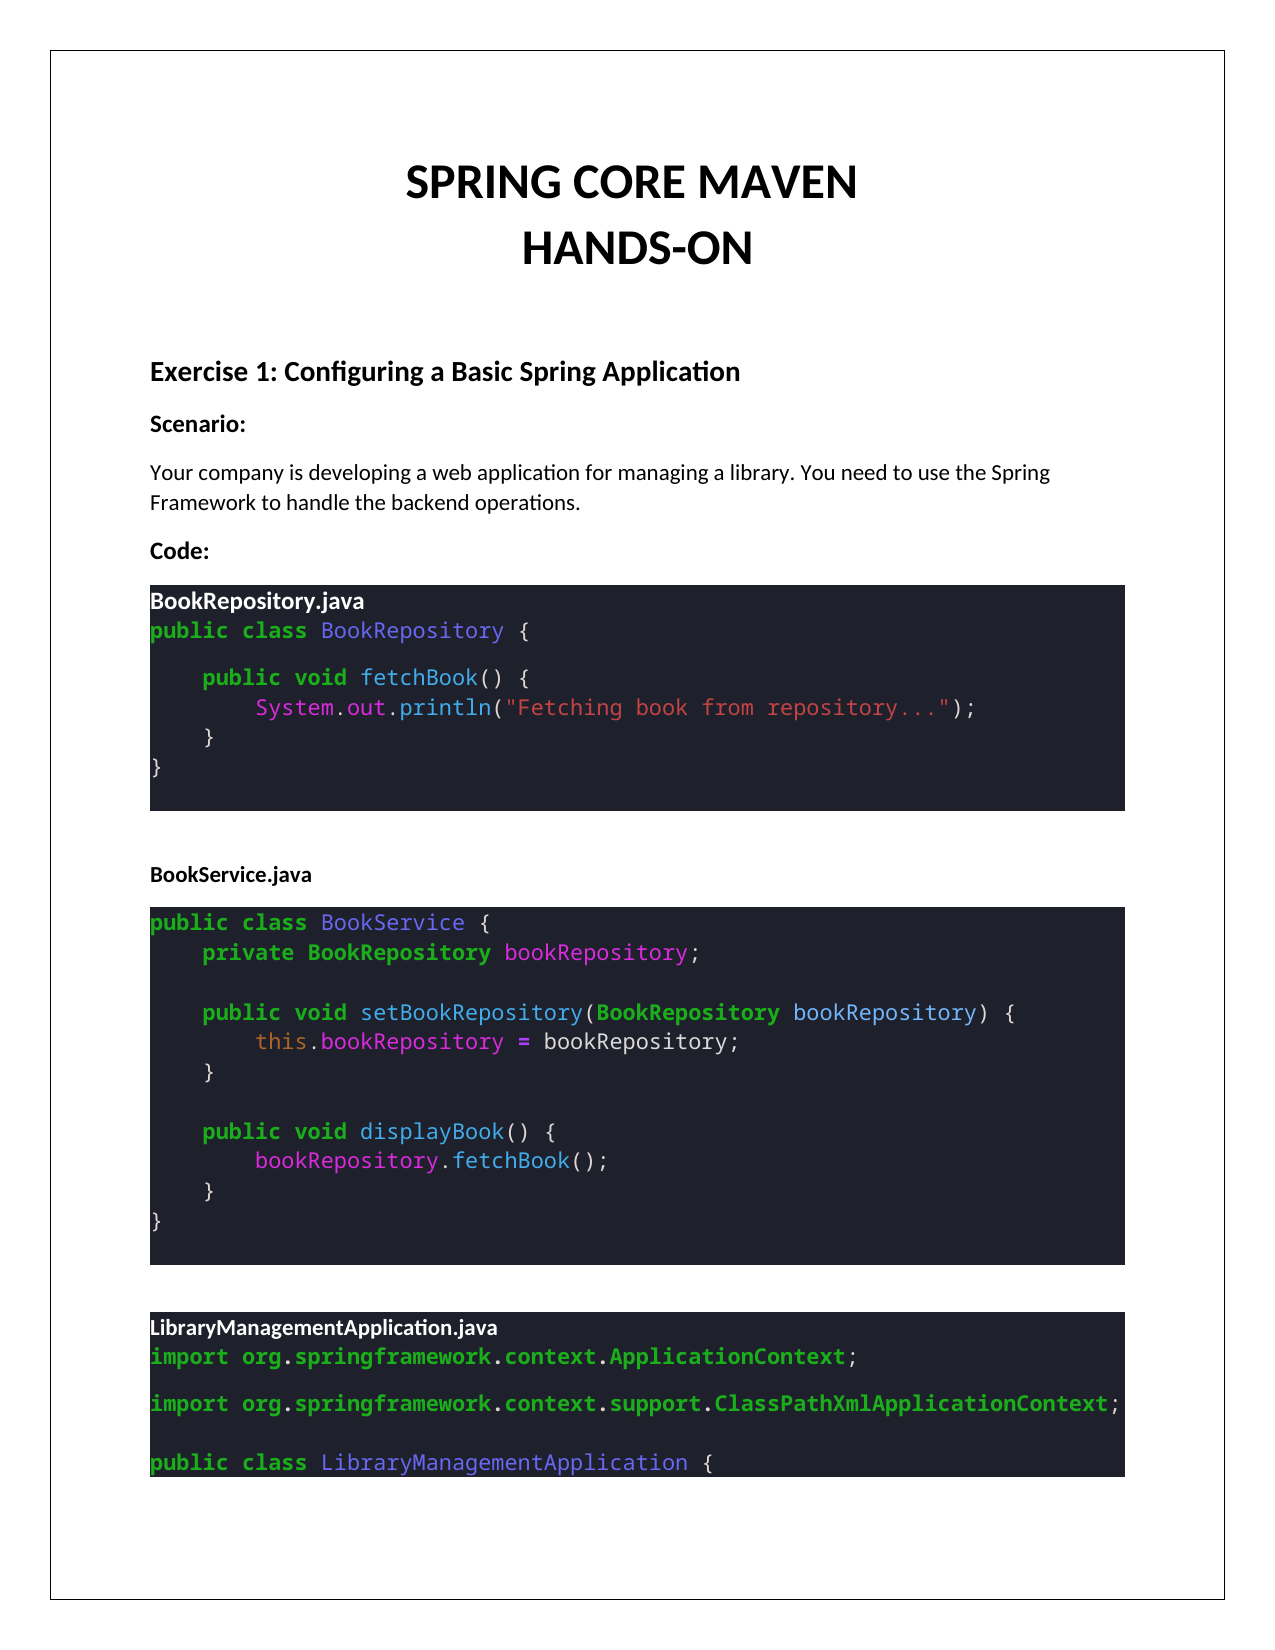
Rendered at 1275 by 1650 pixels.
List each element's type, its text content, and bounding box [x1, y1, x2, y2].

text BookRepository.java public class BookRepository { [150, 585, 1125, 645]
text } [150, 721, 1125, 751]
text import org.springframework.context.support.ClassPathXmlApplicationContext; [150, 1388, 1125, 1417]
text SPRING CORE MAVEN HANDS-ON [150, 150, 1125, 277]
text public void setBookRepository(BookRepository bookRepository) { [150, 997, 1125, 1026]
text Code: [150, 535, 1125, 566]
text bookRepository.fetchBook(); [150, 1146, 1125, 1175]
text private BookRepository bookRepository; [150, 937, 1125, 967]
text BookService.java [150, 860, 1125, 888]
text System.out.println("Fetching book from repository..."); [150, 692, 1125, 721]
text } [150, 1175, 1125, 1205]
text public class LibraryManagementApplication { [150, 1447, 1125, 1477]
text public void displayBook() { [150, 1116, 1125, 1146]
text } [150, 1056, 1125, 1086]
text this.bookRepository = bookRepository; [150, 1026, 1125, 1056]
text LibraryManagementApplication.java import org.springframework.context.ApplicationContext; [150, 1312, 1125, 1371]
text public class BookService { [150, 907, 1125, 937]
text public void fetchBook() { [150, 662, 1125, 692]
text Exercise 1: Configuring a Basic Spring Application [150, 353, 1125, 389]
text Scenario: [150, 408, 1125, 439]
text } [150, 751, 1125, 781]
text Your company is developing a web application for managing a library. You need to use the Spring Framework to handle the backend operations. [150, 458, 1125, 516]
text } [150, 1205, 1125, 1235]
